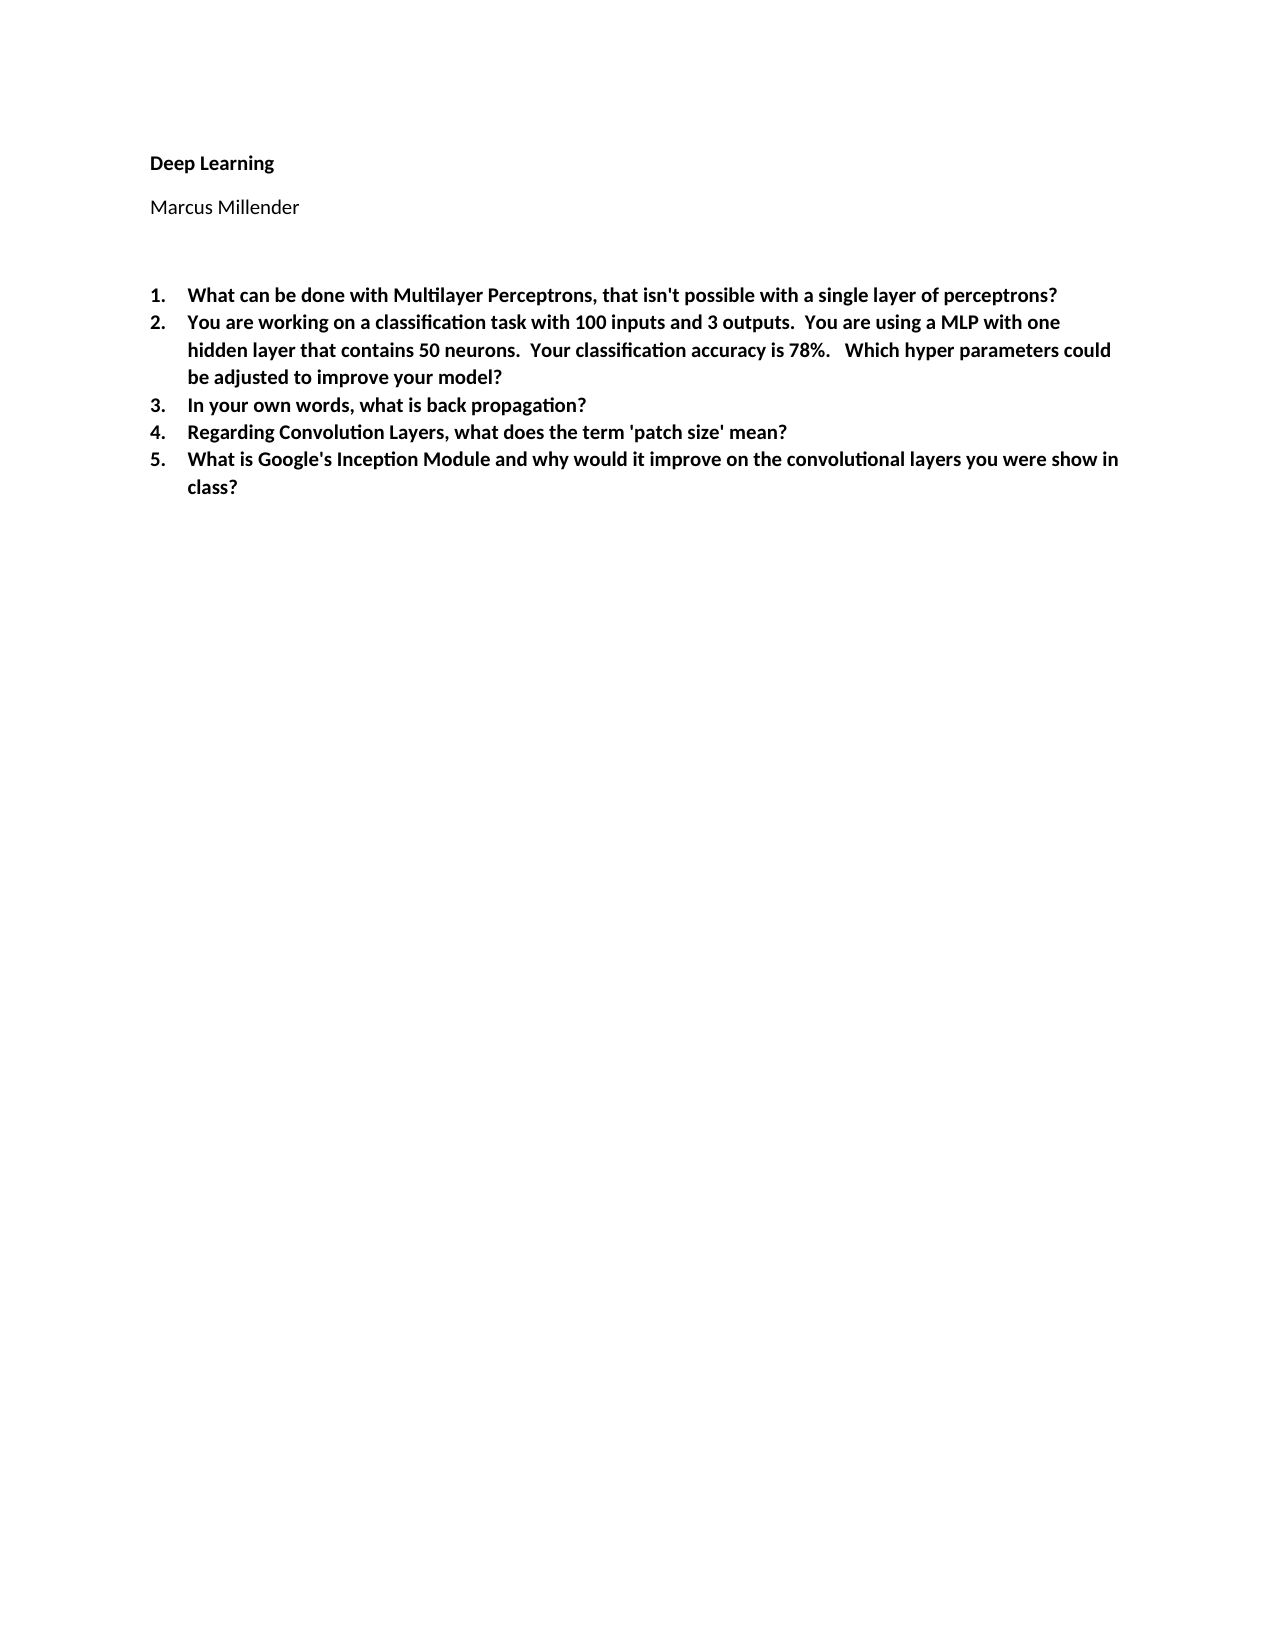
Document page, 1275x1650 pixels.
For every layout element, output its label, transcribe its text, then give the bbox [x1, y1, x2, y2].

list What is Google's Inception Module and why would it improve on the convolutional layers you were show in class? [150, 447, 1125, 499]
list You are working on a classification task with 100 inputs and 3 outputs. You are using a MLP with one hidden layer that contains 50 neurons. Your classification accuracy is 78%. Which hyper parameters could be adjusted to improve your model? [150, 309, 1125, 390]
list What can be done with Multilayer Perceptrons, that isn't possible with a single layer of perceptrons? [150, 282, 1125, 308]
text Marcus Millender [150, 194, 1125, 219]
list In your own words, what is back propagation? [150, 392, 1125, 417]
text Deep Learning [150, 150, 1125, 175]
list Regarding Convolution Layers, what does the term 'patch size' mean? [150, 419, 1125, 444]
